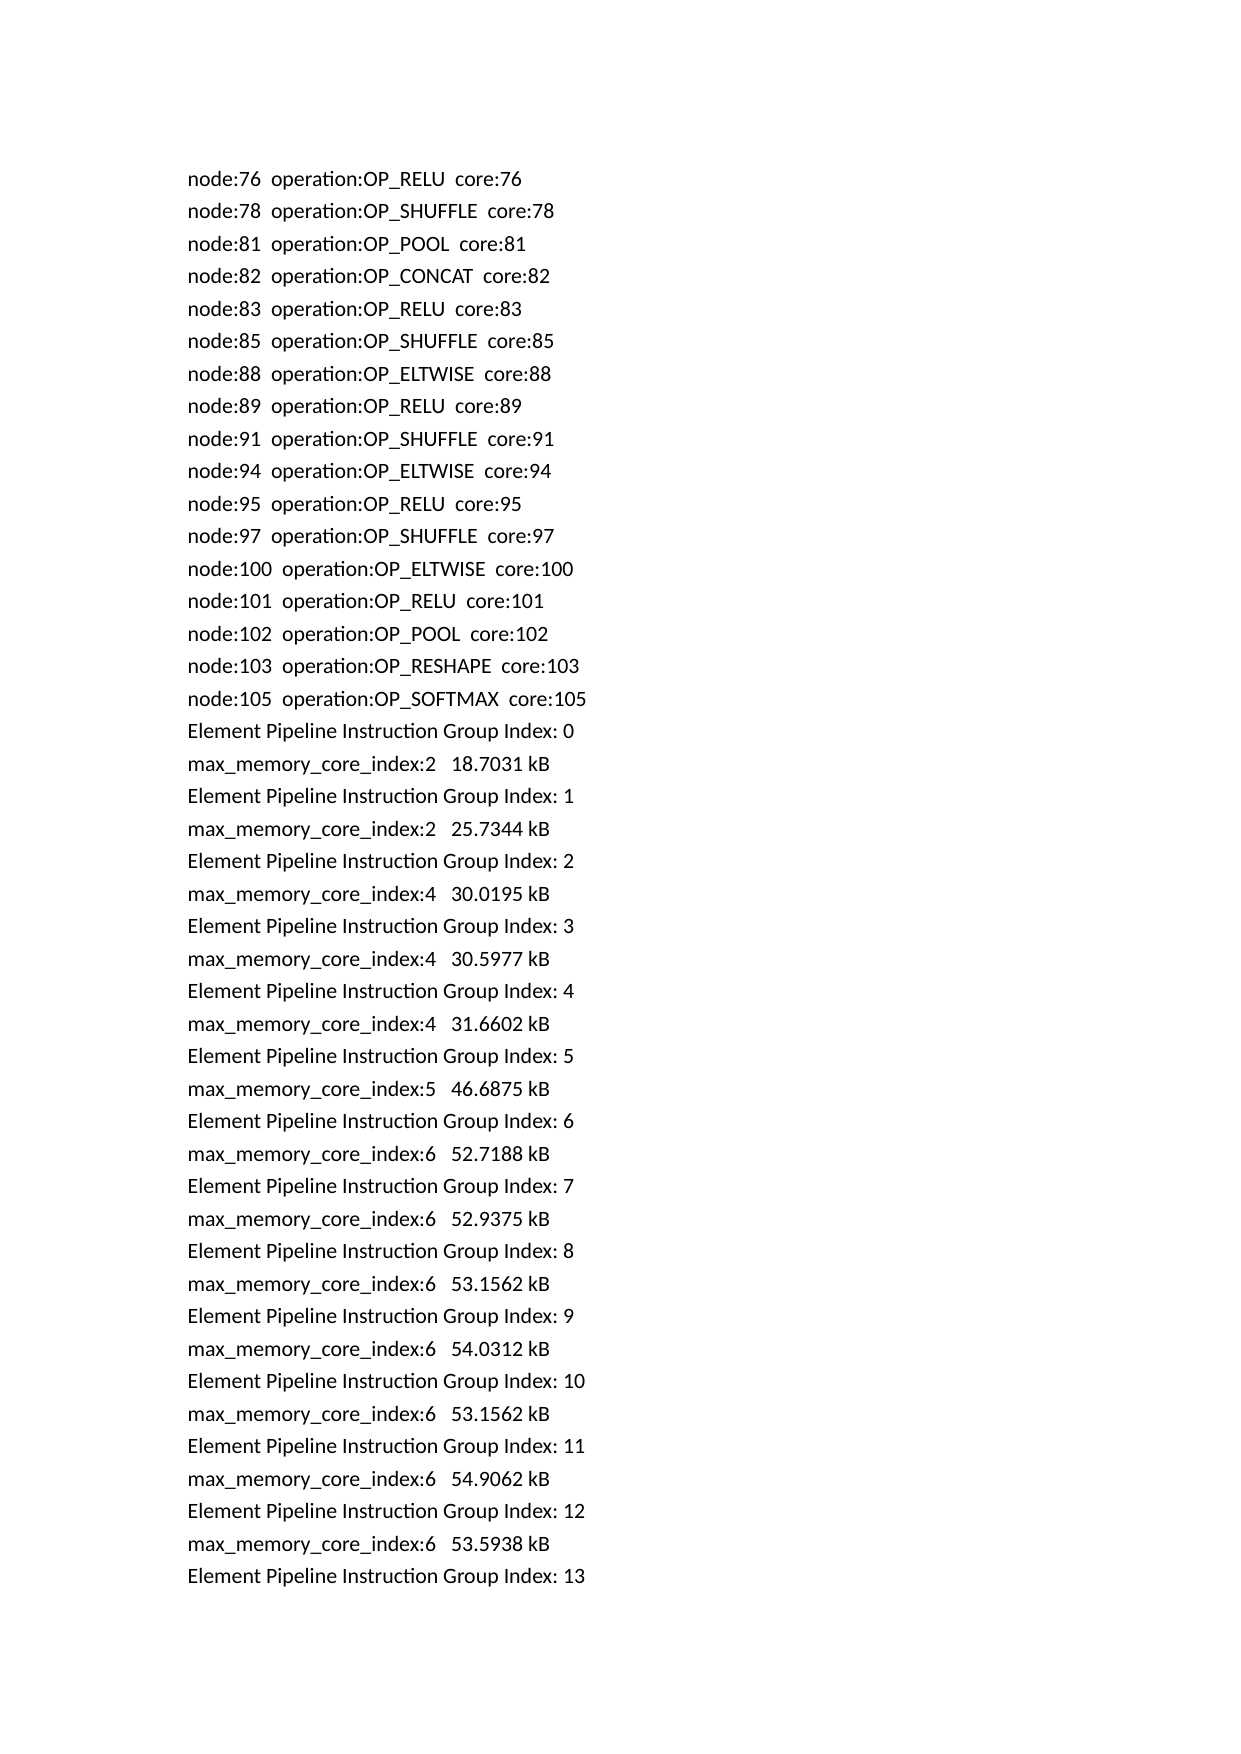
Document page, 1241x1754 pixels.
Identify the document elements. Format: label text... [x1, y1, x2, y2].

text max_memory_core_index:4 30.5977 kB [187, 942, 1053, 974]
text max_memory_core_index:6 53.1562 kB [187, 1267, 1053, 1299]
text Element Pipeline Instruction Group Index: 4 [187, 974, 1053, 1007]
text max_memory_core_index:6 54.9062 kB [187, 1462, 1053, 1494]
text max_memory_core_index:6 52.7188 kB [187, 1137, 1053, 1169]
text Element Pipeline Instruction Group Index: 2 [187, 844, 1053, 877]
text Element Pipeline Instruction Group Index: 10 [187, 1364, 1053, 1397]
text node:102 operation:OP_POOL core:102 [187, 617, 1053, 649]
text node:81 operation:OP_POOL core:81 [187, 227, 1053, 259]
text Element Pipeline Instruction Group Index: 0 [187, 714, 1053, 747]
text node:95 operation:OP_RELU core:95 [187, 487, 1053, 519]
text node:89 operation:OP_RELU core:89 [187, 389, 1053, 422]
text node:82 operation:OP_CONCAT core:82 [187, 259, 1053, 292]
text Element Pipeline Instruction Group Index: 11 [187, 1429, 1053, 1462]
text Element Pipeline Instruction Group Index: 9 [187, 1299, 1053, 1332]
text Element Pipeline Instruction Group Index: 8 [187, 1234, 1053, 1267]
text node:94 operation:OP_ELTWISE core:94 [187, 454, 1053, 487]
text node:97 operation:OP_SHUFFLE core:97 [187, 519, 1053, 552]
text node:100 operation:OP_ELTWISE core:100 [187, 552, 1053, 584]
text node:101 operation:OP_RELU core:101 [187, 584, 1053, 617]
text max_memory_core_index:5 46.6875 kB [187, 1072, 1053, 1104]
text node:103 operation:OP_RESHAPE core:103 [187, 649, 1053, 682]
text node:76 operation:OP_RELU core:76 [187, 162, 1053, 194]
text max_memory_core_index:4 30.0195 kB [187, 877, 1053, 909]
text max_memory_core_index:6 53.1562 kB [187, 1397, 1053, 1429]
text max_memory_core_index:6 52.9375 kB [187, 1202, 1053, 1234]
text max_memory_core_index:6 54.0312 kB [187, 1332, 1053, 1364]
text Element Pipeline Instruction Group Index: 13 [187, 1559, 1053, 1592]
text max_memory_core_index:2 25.7344 kB [187, 812, 1053, 844]
text node:83 operation:OP_RELU core:83 [187, 292, 1053, 324]
text max_memory_core_index:2 18.7031 kB [187, 747, 1053, 779]
text Element Pipeline Instruction Group Index: 1 [187, 779, 1053, 812]
text max_memory_core_index:4 31.6602 kB [187, 1007, 1053, 1039]
text Element Pipeline Instruction Group Index: 3 [187, 909, 1053, 942]
text node:78 operation:OP_SHUFFLE core:78 [187, 194, 1053, 227]
text node:91 operation:OP_SHUFFLE core:91 [187, 422, 1053, 454]
text node:88 operation:OP_ELTWISE core:88 [187, 357, 1053, 389]
text node:85 operation:OP_SHUFFLE core:85 [187, 324, 1053, 357]
text Element Pipeline Instruction Group Index: 12 [187, 1494, 1053, 1527]
text max_memory_core_index:6 53.5938 kB [187, 1527, 1053, 1559]
text Element Pipeline Instruction Group Index: 6 [187, 1104, 1053, 1137]
text Element Pipeline Instruction Group Index: 7 [187, 1169, 1053, 1202]
text node:105 operation:OP_SOFTMAX core:105 [187, 682, 1053, 714]
text Element Pipeline Instruction Group Index: 5 [187, 1039, 1053, 1072]
